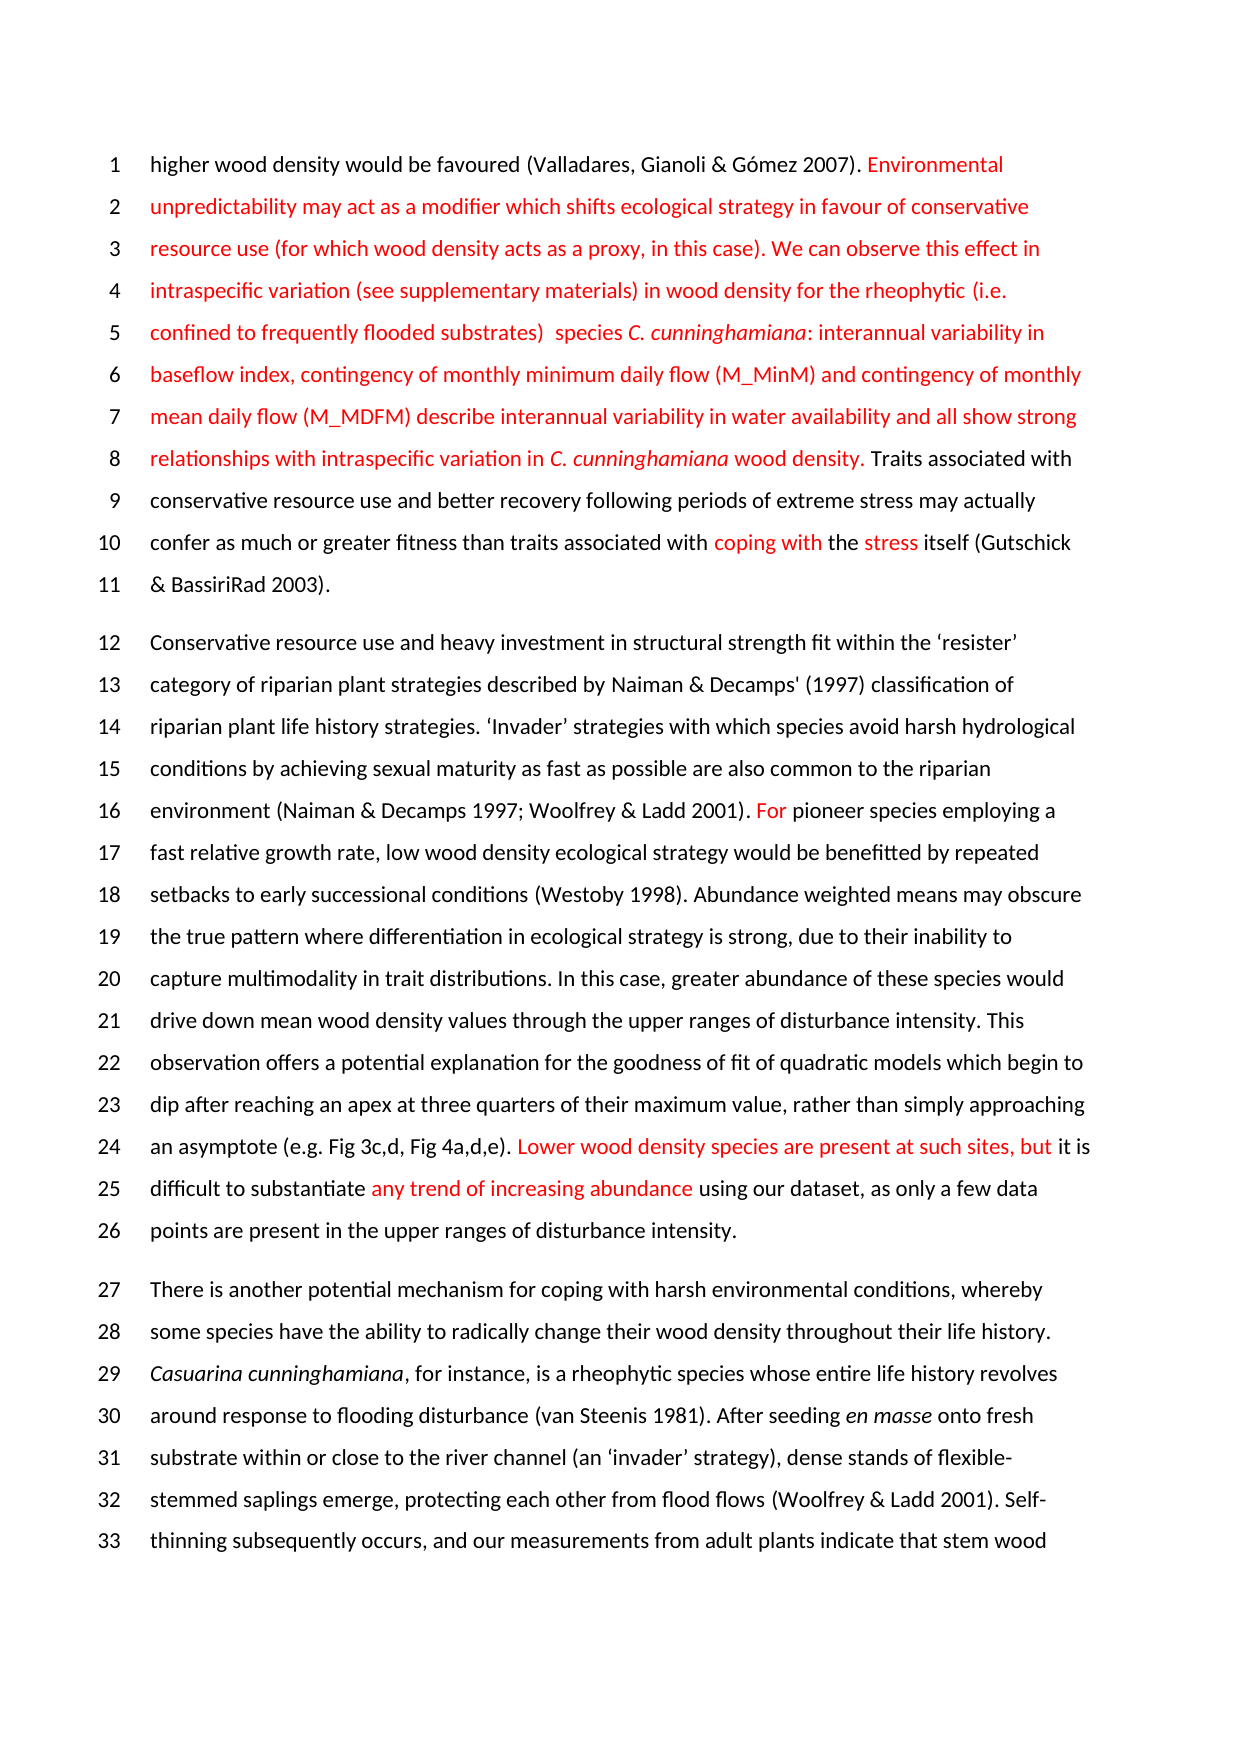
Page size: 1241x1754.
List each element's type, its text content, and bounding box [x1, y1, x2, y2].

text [150, 150, 1090, 598]
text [150, 1275, 1090, 1555]
text Conservative resource use and heavy investment in structural strength fit within the ‘resister’ category of riparian plant strategies described by Naiman & Decamps' (1997) classification of riparian plant life history strategies. ‘Invader’ strategies with which species avoid harsh hydrological conditions by achieving sexual maturity as fast as possible are also common to the riparian environment (Naiman & Decamps 1997; Woolfrey & Ladd 2001). For pioneer species employing a fast relative growth rate, low wood density ecological strategy would be benefitted by repeated setbacks to early successional conditions (Westoby 1998). Abundance weighted means may obscure the true pattern where differentiation in ecological strategy is strong, due to their inability to capture multimodality in trait distributions. In this case, greater abundance of these species would drive down mean wood density values through the upper ranges of disturbance intensity. This observation offers a potential explanation for the goodness of fit of quadratic models which begin to dip after reaching an apex at three quarters of their maximum value, rather than simply approaching an asymptote (e.g. Fig 3c,d, Fig 4a,d,e). Lower wood density species are present at such sites, but it is difficult to substantiate any trend of increasing abundance using our dataset, as only a few data points are present in the upper ranges of disturbance intensity. [150, 628, 1090, 1244]
